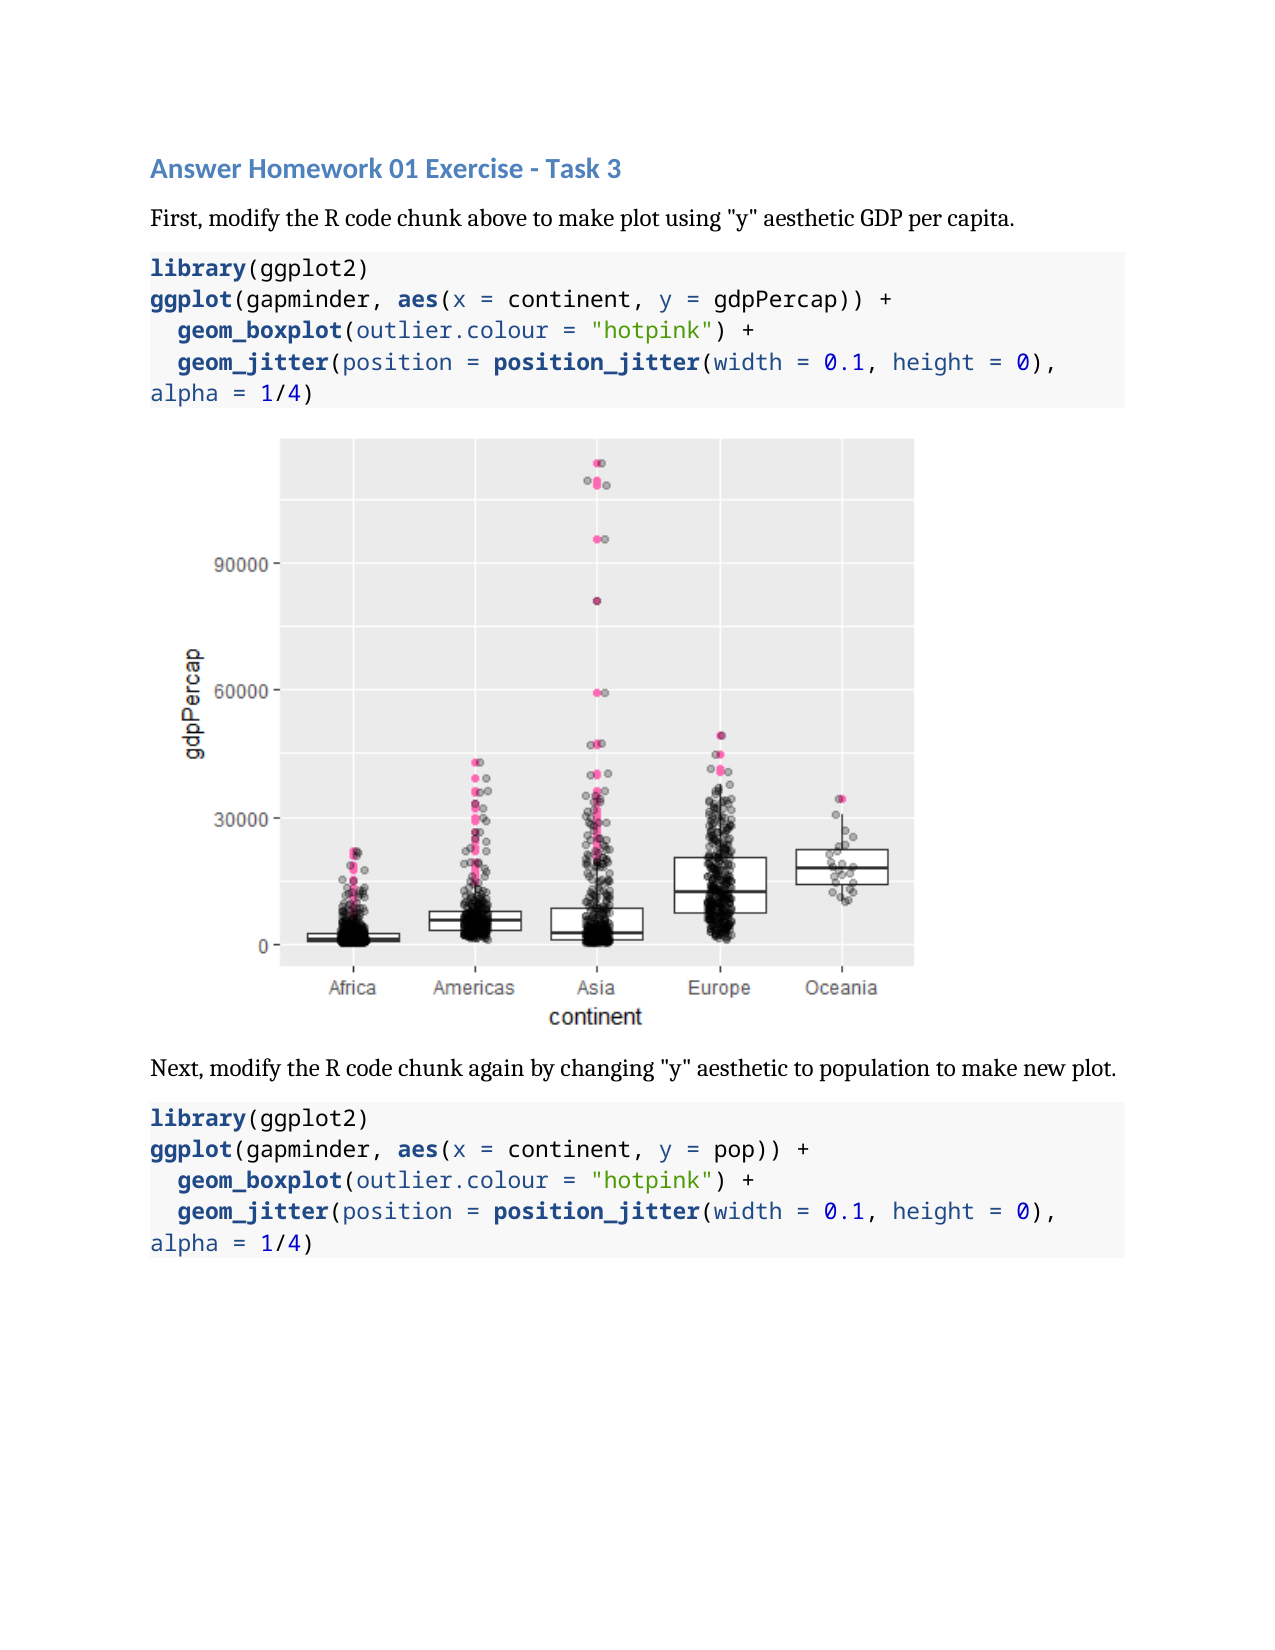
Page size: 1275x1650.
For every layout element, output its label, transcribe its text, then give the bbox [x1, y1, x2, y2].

text First, modify the R code chunk above to make plot using "y" aesthetic GDP per capita. [150, 204, 1125, 233]
text Next, modify the R code chunk again by changing "y" aesthetic to population to make new plot. [150, 1054, 1125, 1083]
subtitle Answer Homework 01 Exercise - Task 3 [150, 150, 1125, 186]
picture [168, 428, 927, 1036]
text library(ggplot2) ggplot(gapminder, aes(x = continent, y = gdpPercap)) + geom_boxplot(outlier.colour = "hotpink") + geom_jitter(position = position_jitter(width = 0.1, height = 0), alpha = 1/4) [315, 252, 1125, 408]
text library(ggplot2) ggplot(gapminder, aes(x = continent, y = pop)) + geom_boxplot(outlier.colour = "hotpink") + geom_jitter(position = position_jitter(width = 0.1, height = 0), alpha = 1/4) [315, 1102, 1125, 1258]
